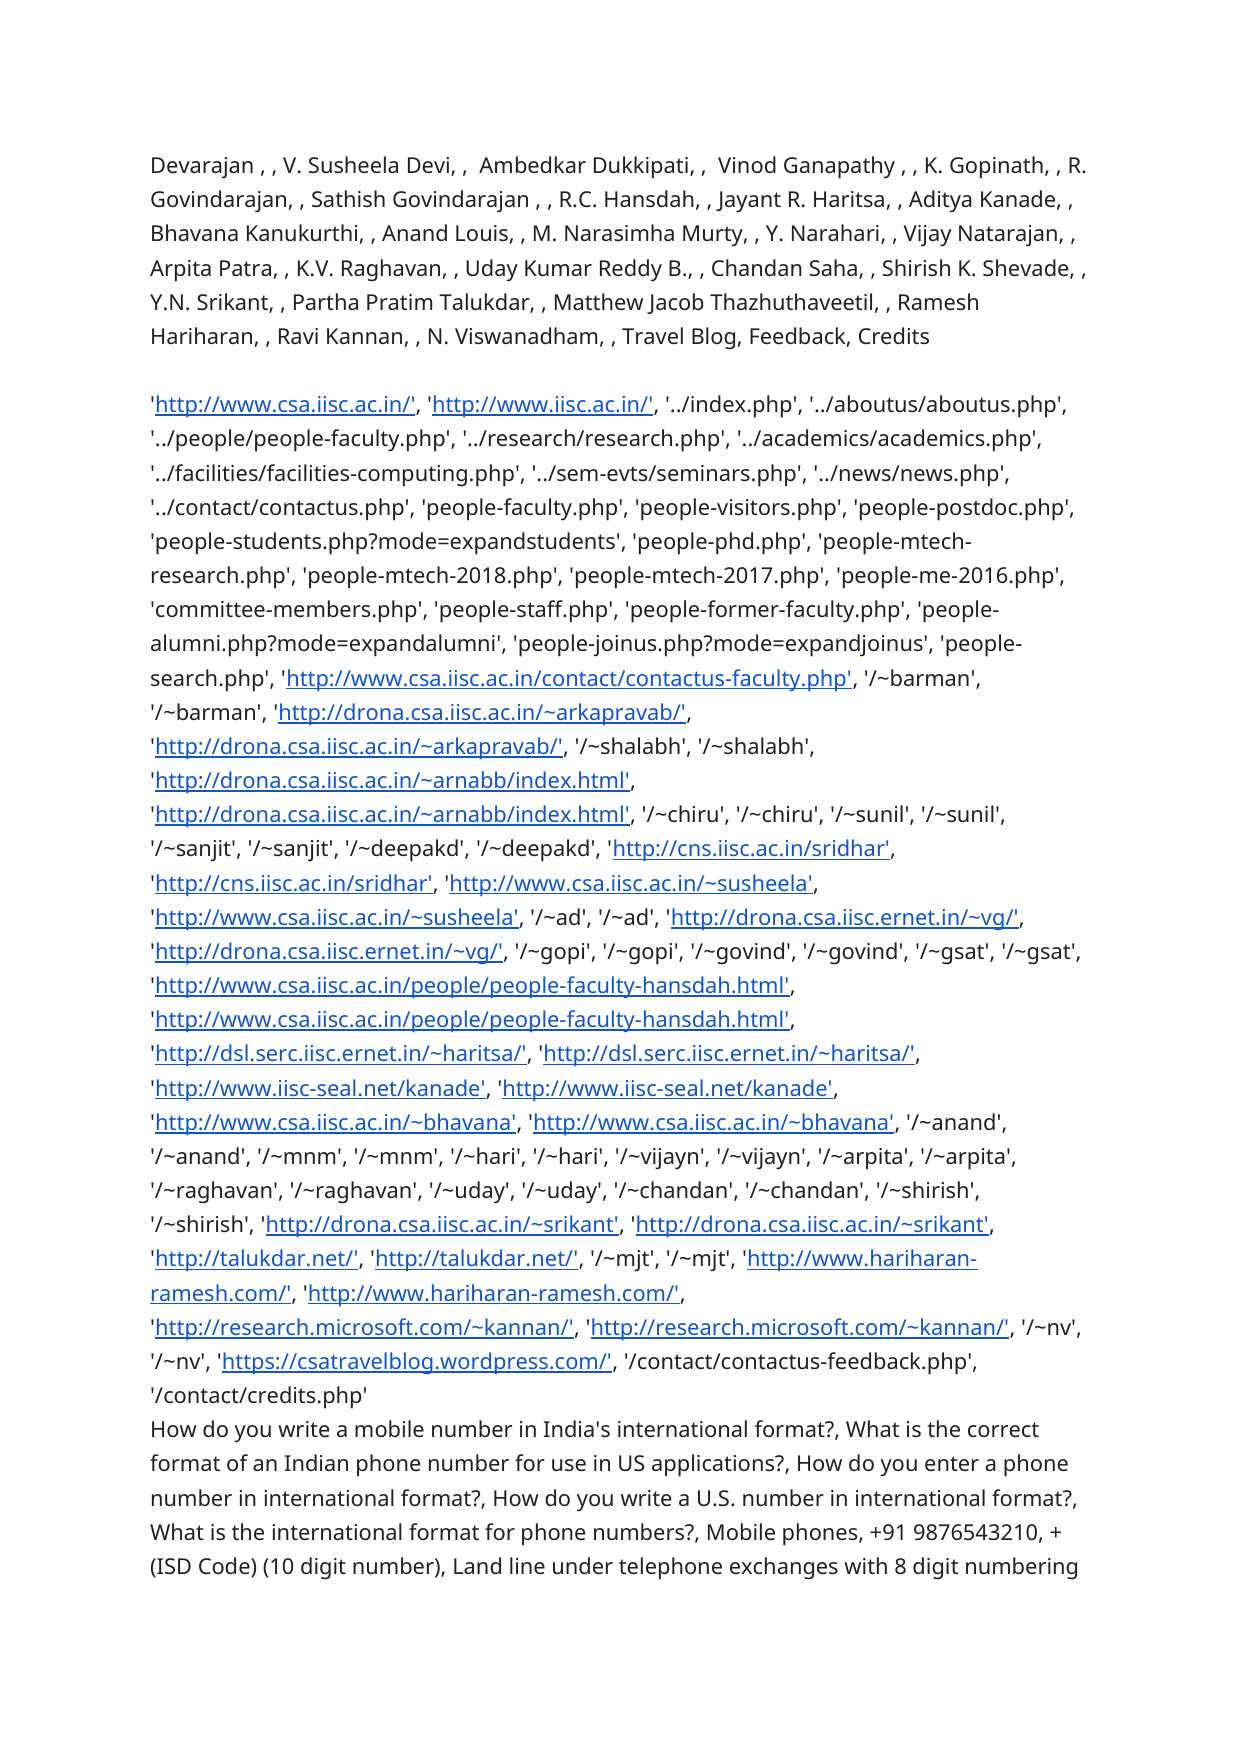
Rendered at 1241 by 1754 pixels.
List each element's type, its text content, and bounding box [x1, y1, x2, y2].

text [150, 1414, 1090, 1581]
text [150, 150, 1090, 351]
text 'http://www.csa.iisc.ac.in/', 'http://www.iisc.ac.in/', '../index.php', '../aboutus/aboutus.php', '../people/people-faculty.php', '../research/research.php', '../academics/academics.php', '../facilities/facilities-computing.php', '../sem-evts/seminars.php', '../news/news.php', '../contact/contactus.php', 'people-faculty.php', 'people-visitors.php', 'people-postdoc.php', 'people-students.php?mode=expandstudents', 'people-phd.php', 'people-mtech-research.php', 'people-mtech-2018.php', 'people-mtech-2017.php', 'people-me-2016.php', 'committee-members.php', 'people-staff.php', 'people-former-faculty.php', 'people-alumni.php?mode=expandalumni', 'people-joinus.php?mode=expandjoinus', 'people-search.php', 'http://www.csa.iisc.ac.in/contact/contactus-faculty.php', '/~barman', '/~barman', 'http://drona.csa.iisc.ac.in/~arkapravab/', 'http://drona.csa.iisc.ac.in/~arkapravab/', '/~shalabh', '/~shalabh', 'http://drona.csa.iisc.ac.in/~arnabb/index.html', 'http://drona.csa.iisc.ac.in/~arnabb/index.html', '/~chiru', '/~chiru', '/~sunil', '/~sunil', '/~sanjit', '/~sanjit', '/~deepakd', '/~deepakd', 'http://cns.iisc.ac.in/sridhar', 'http://cns.iisc.ac.in/sridhar', 'http://www.csa.iisc.ac.in/~susheela', 'http://www.csa.iisc.ac.in/~susheela', '/~ad', '/~ad', 'http://drona.csa.iisc.ernet.in/~vg/', 'http://drona.csa.iisc.ernet.in/~vg/', '/~gopi', '/~gopi', '/~govind', '/~govind', '/~gsat', '/~gsat', 'http://www.csa.iisc.ac.in/people/people-faculty-hansdah.html', 'http://www.csa.iisc.ac.in/people/people-faculty-hansdah.html', 'http://dsl.serc.iisc.ernet.in/~haritsa/', 'http://dsl.serc.iisc.ernet.in/~haritsa/', 'http://www.iisc-seal.net/kanade', 'http://www.iisc-seal.net/kanade', 'http://www.csa.iisc.ac.in/~bhavana', 'http://www.csa.iisc.ac.in/~bhavana', '/~anand', '/~anand', '/~mnm', '/~mnm', '/~hari', '/~hari', '/~vijayn', '/~vijayn', '/~arpita', '/~arpita', '/~raghavan', '/~raghavan', '/~uday', '/~uday', '/~chandan', '/~chandan', '/~shirish', '/~shirish', 'http://drona.csa.iisc.ac.in/~srikant', 'http://drona.csa.iisc.ac.in/~srikant', 'http://talukdar.net/', 'http://talukdar.net/', '/~mjt', '/~mjt', 'http://www.hariharan-ramesh.com/', 'http://www.hariharan-ramesh.com/', 'http://research.microsoft.com/~kannan/', 'http://research.microsoft.com/~kannan/', '/~nv', '/~nv', 'https://csatravelblog.wordpress.com/', '/contact/contactus-feedback.php', '/contact/credits.php' [150, 389, 1090, 1410]
